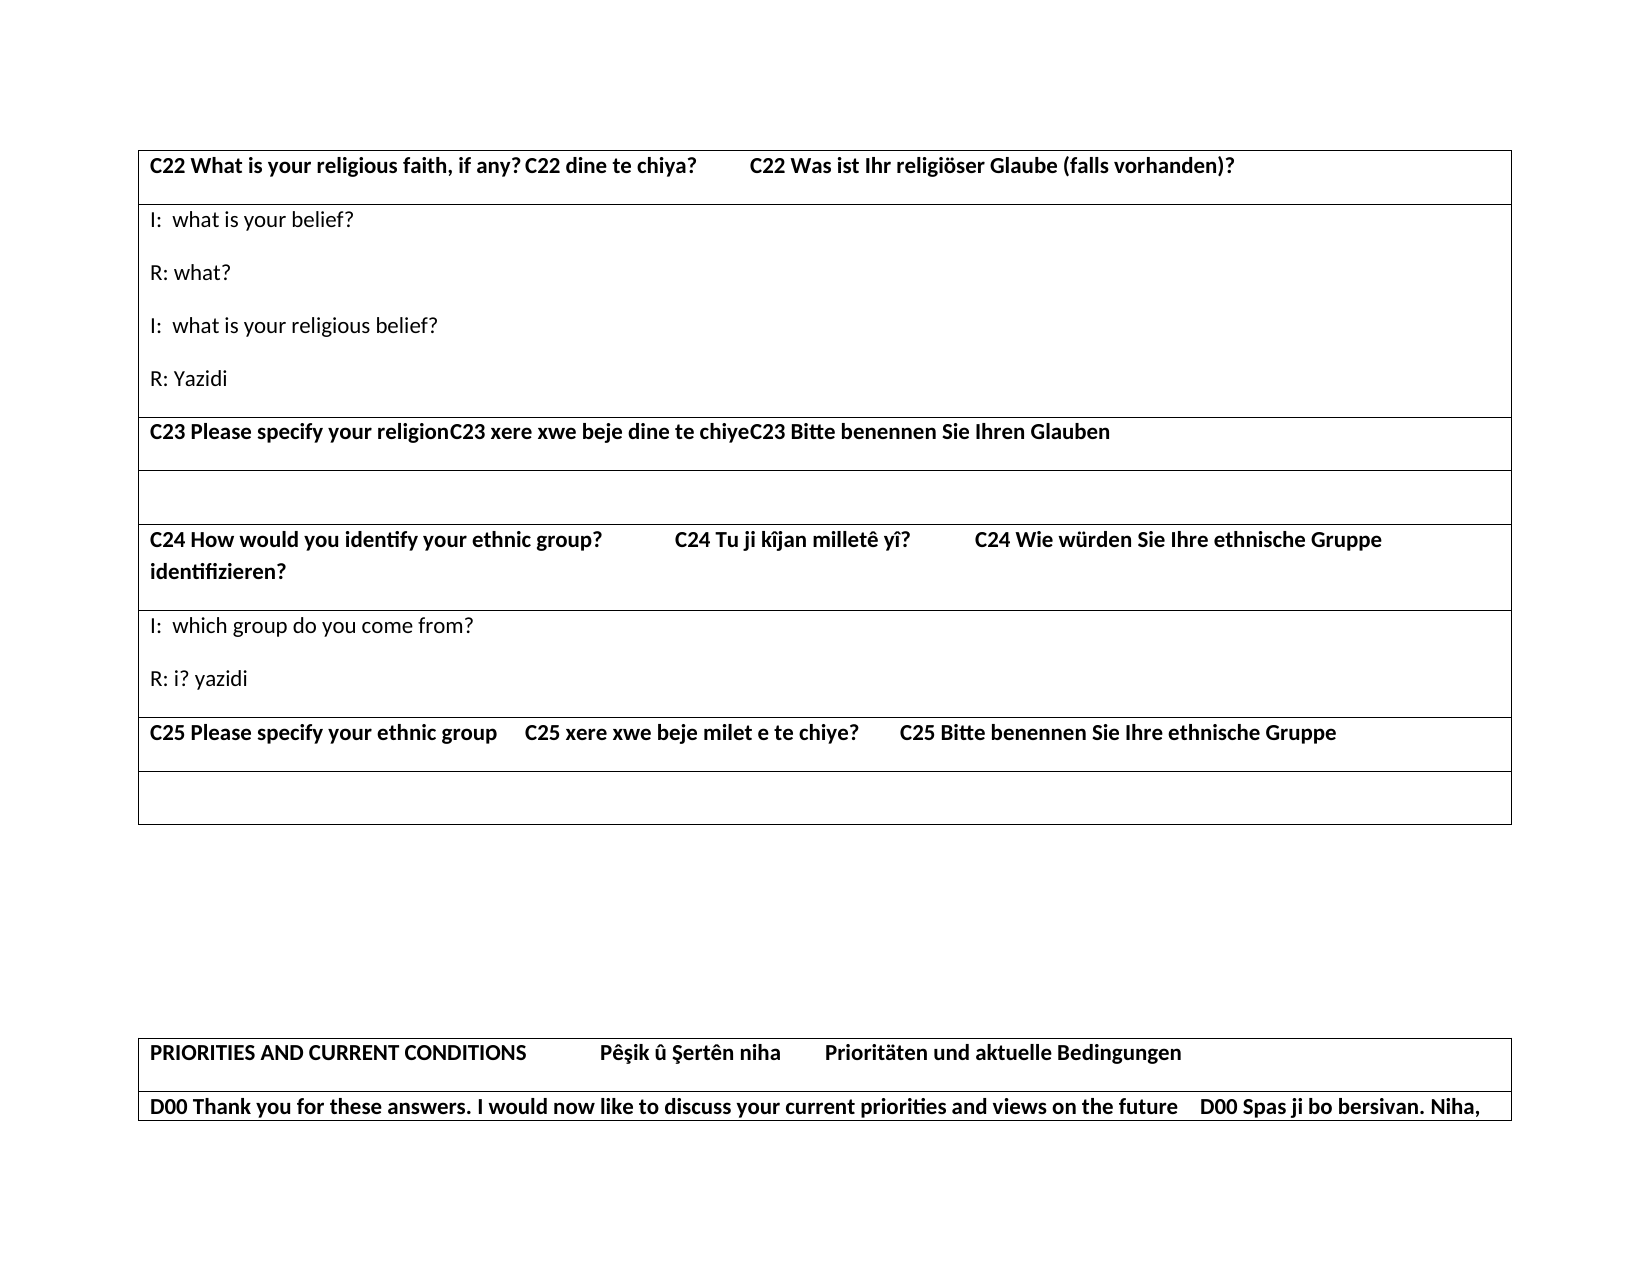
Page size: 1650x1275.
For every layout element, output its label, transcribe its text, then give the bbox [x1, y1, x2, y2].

table_cell C25 Please specify your ethnic group C25 xere xwe beje milet e te chiye? C25 Bitte benennen Sie Ihre ethnische Gruppe [139, 718, 1511, 771]
table_header PRIORITIES AND CURRENT CONDITIONS Pêşik û Şertên niha Prioritäten und aktuelle Bedingungen [139, 1039, 1511, 1091]
table_cell [139, 471, 1511, 524]
table_cell C22 What is your religious faith, if any? C22 dine te chiya? C22 Was ist Ihr religiöser Glaube (falls vorhanden)? [139, 151, 1511, 204]
table_cell I: which group do you come from? R: i? yazidi [139, 611, 1511, 717]
table_cell C23 Please specify your religion C23 xere xwe beje dine te chiye C23 Bitte benennen Sie Ihren Glauben [139, 418, 1511, 470]
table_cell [139, 1092, 1511, 1120]
table_cell [139, 772, 1511, 824]
table_cell C24 How would you identify your ethnic group? C24 Tu ji kîjan milletê yî? C24 Wie würden Sie Ihre ethnische Gruppe identifizieren? [139, 525, 1511, 610]
table_cell I: what is your belief? R: what? I: what is your religious belief? R: Yazidi [139, 205, 1511, 417]
